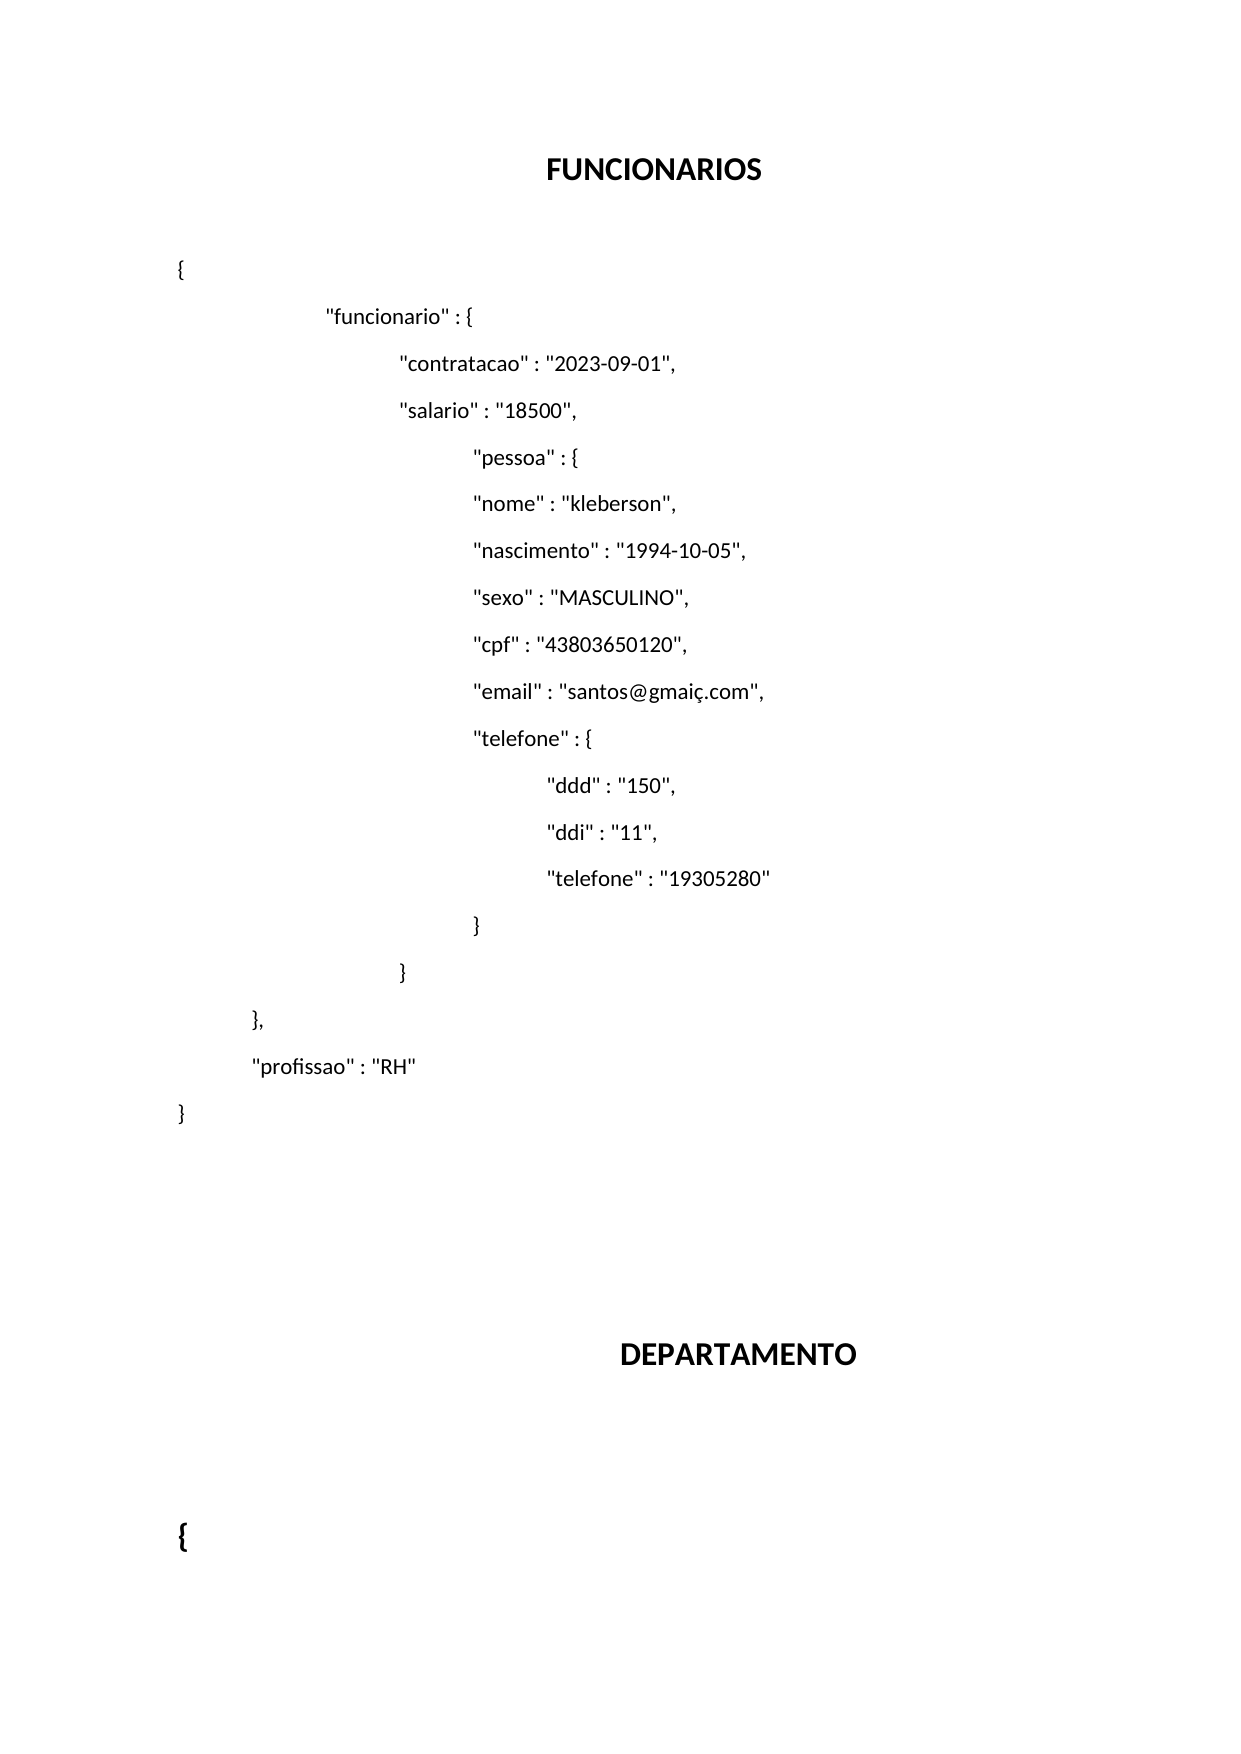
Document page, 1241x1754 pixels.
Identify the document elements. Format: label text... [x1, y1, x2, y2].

text "ddd" : "150", [177, 771, 1063, 799]
text "ddi" : "11", [177, 818, 1063, 846]
text "nascimento" : "1994-10-05", [177, 536, 1063, 564]
text } [177, 911, 1063, 939]
text "contratacao" : "2023-09-01", [177, 349, 1063, 377]
text { [177, 255, 1063, 283]
text "cpf" : "43803650120", [177, 630, 1063, 658]
text DEPARTAMENTO [177, 1333, 1063, 1374]
text FUNCIONARIOS [177, 148, 1063, 188]
text } [177, 1099, 1063, 1127]
text "pessoa" : { [177, 443, 1063, 471]
text "profissao" : "RH" [177, 1052, 1063, 1080]
text "salario" : "18500", [177, 396, 1063, 424]
text }, [177, 1005, 1063, 1033]
text } [177, 958, 1063, 986]
text "email" : "santos@gmaiç.com", [177, 677, 1063, 705]
text "telefone" : { [177, 724, 1063, 752]
text "nome" : "kleberson", [177, 489, 1063, 517]
text "funcionario" : { [177, 302, 1063, 330]
text { [177, 1515, 1063, 1556]
text "telefone" : "19305280" [177, 864, 1063, 892]
text "sexo" : "MASCULINO", [177, 583, 1063, 611]
